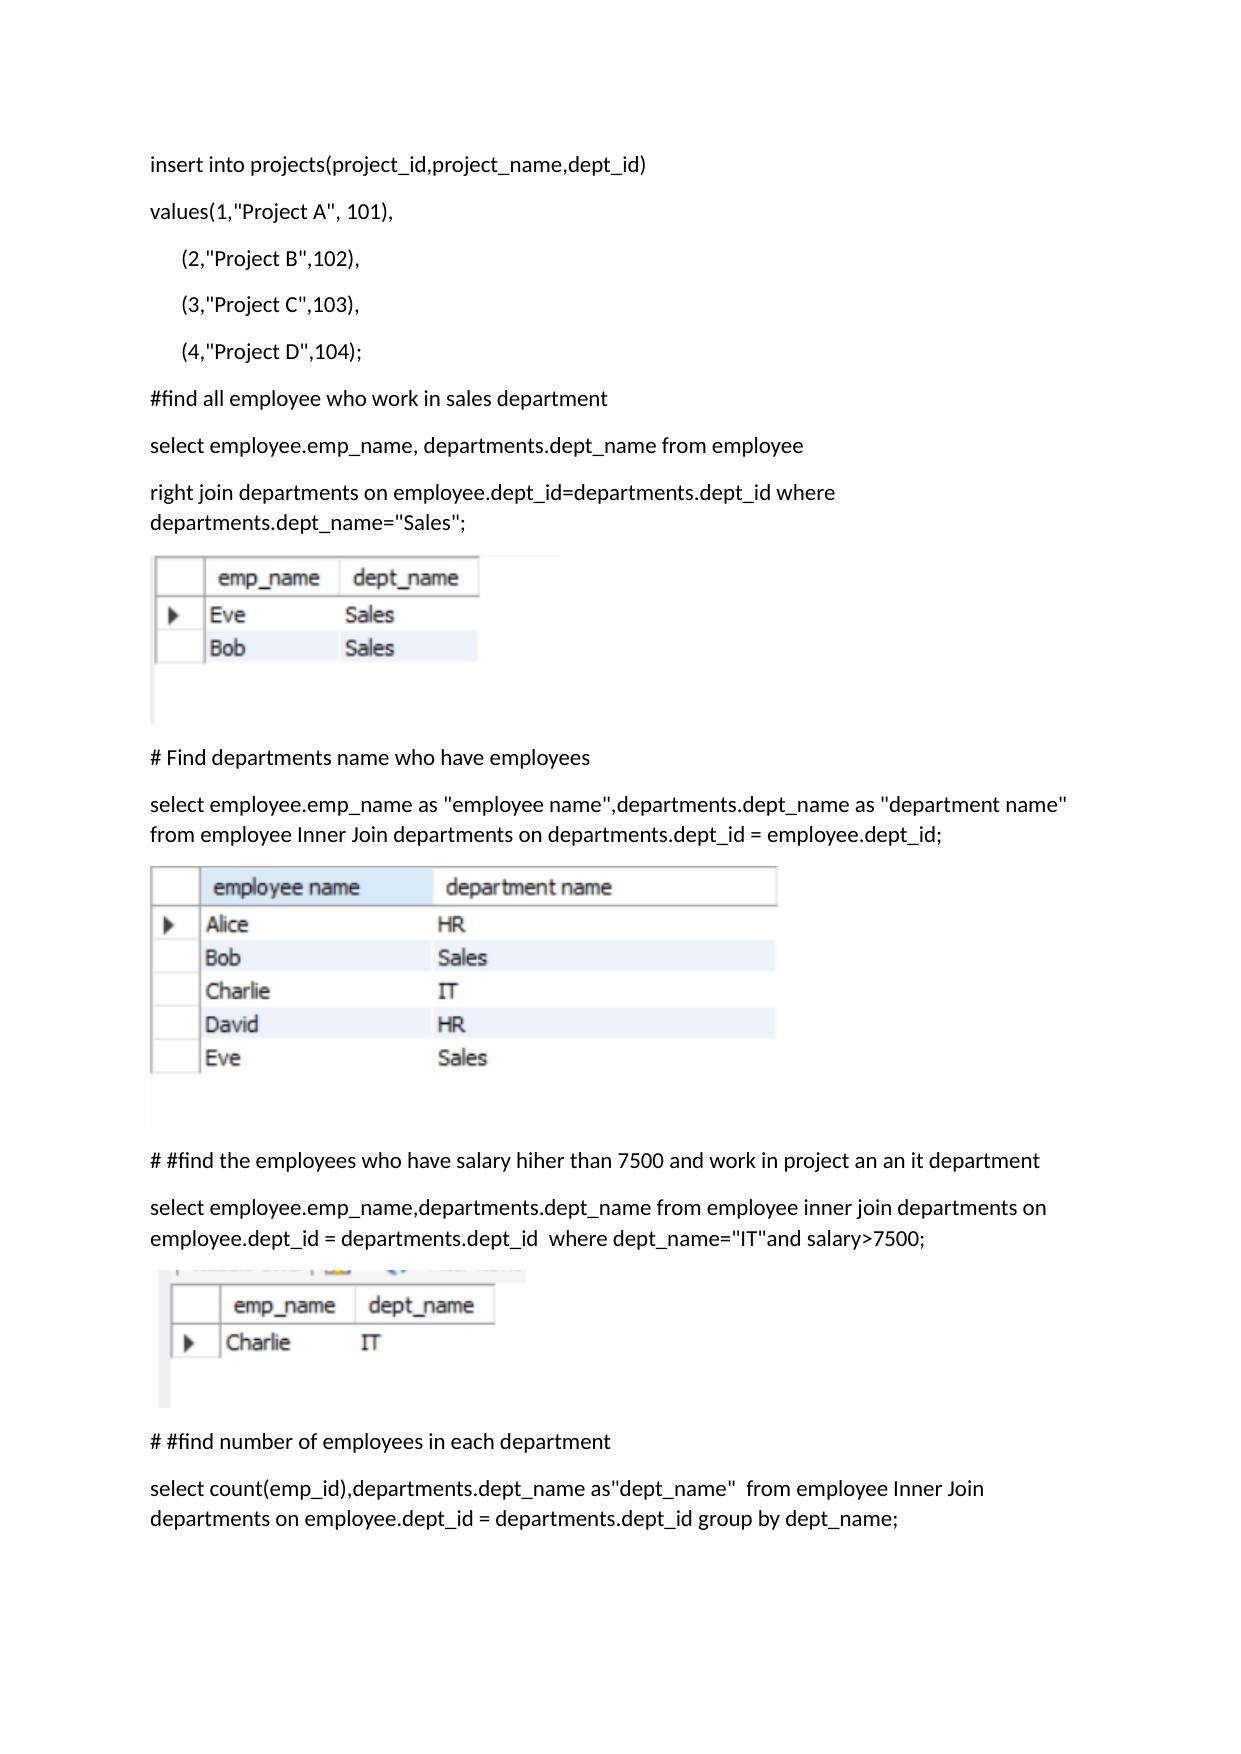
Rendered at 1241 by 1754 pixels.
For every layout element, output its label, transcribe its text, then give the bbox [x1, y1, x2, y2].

picture [150, 1270, 527, 1408]
text (4,"Project D",104); [150, 337, 1090, 366]
picture [150, 555, 560, 724]
text right join departments on employee.dept_id=departments.dept_id where departments.dept_name="Sales"; [150, 478, 1090, 536]
text #find all employee who work in sales department [150, 384, 1090, 412]
text (2,"Project B",102), [150, 244, 1090, 272]
text select employee.emp_name as "employee name",departments.dept_name as "department name" from employee Inner Join departments on departments.dept_id = employee.dept_id; [150, 790, 1090, 848]
text # #find the employees who have salary hiher than 7500 and work in project an an it department [150, 1147, 1090, 1174]
text select employee.emp_name,departments.dept_name from employee inner join departments on employee.dept_id = departments.dept_id where dept_name="IT"and salary>7500; [150, 1193, 1090, 1252]
text (3,"Project C",103), [150, 291, 1090, 319]
text select employee.emp_name, departments.dept_name from employee [150, 431, 1090, 459]
text # #find number of employees in each department [150, 1427, 1090, 1455]
text insert into projects(project_id,project_name,dept_id) [150, 150, 1090, 178]
text # Find departments name who have employees [150, 743, 1090, 771]
picture [150, 866, 841, 1128]
text select count(emp_id),departments.dept_name as"dept_name" from employee Inner Join departments on employee.dept_id = departments.dept_id group by dept_name; [150, 1474, 1090, 1532]
text values(1,"Project A", 101), [150, 197, 1090, 225]
